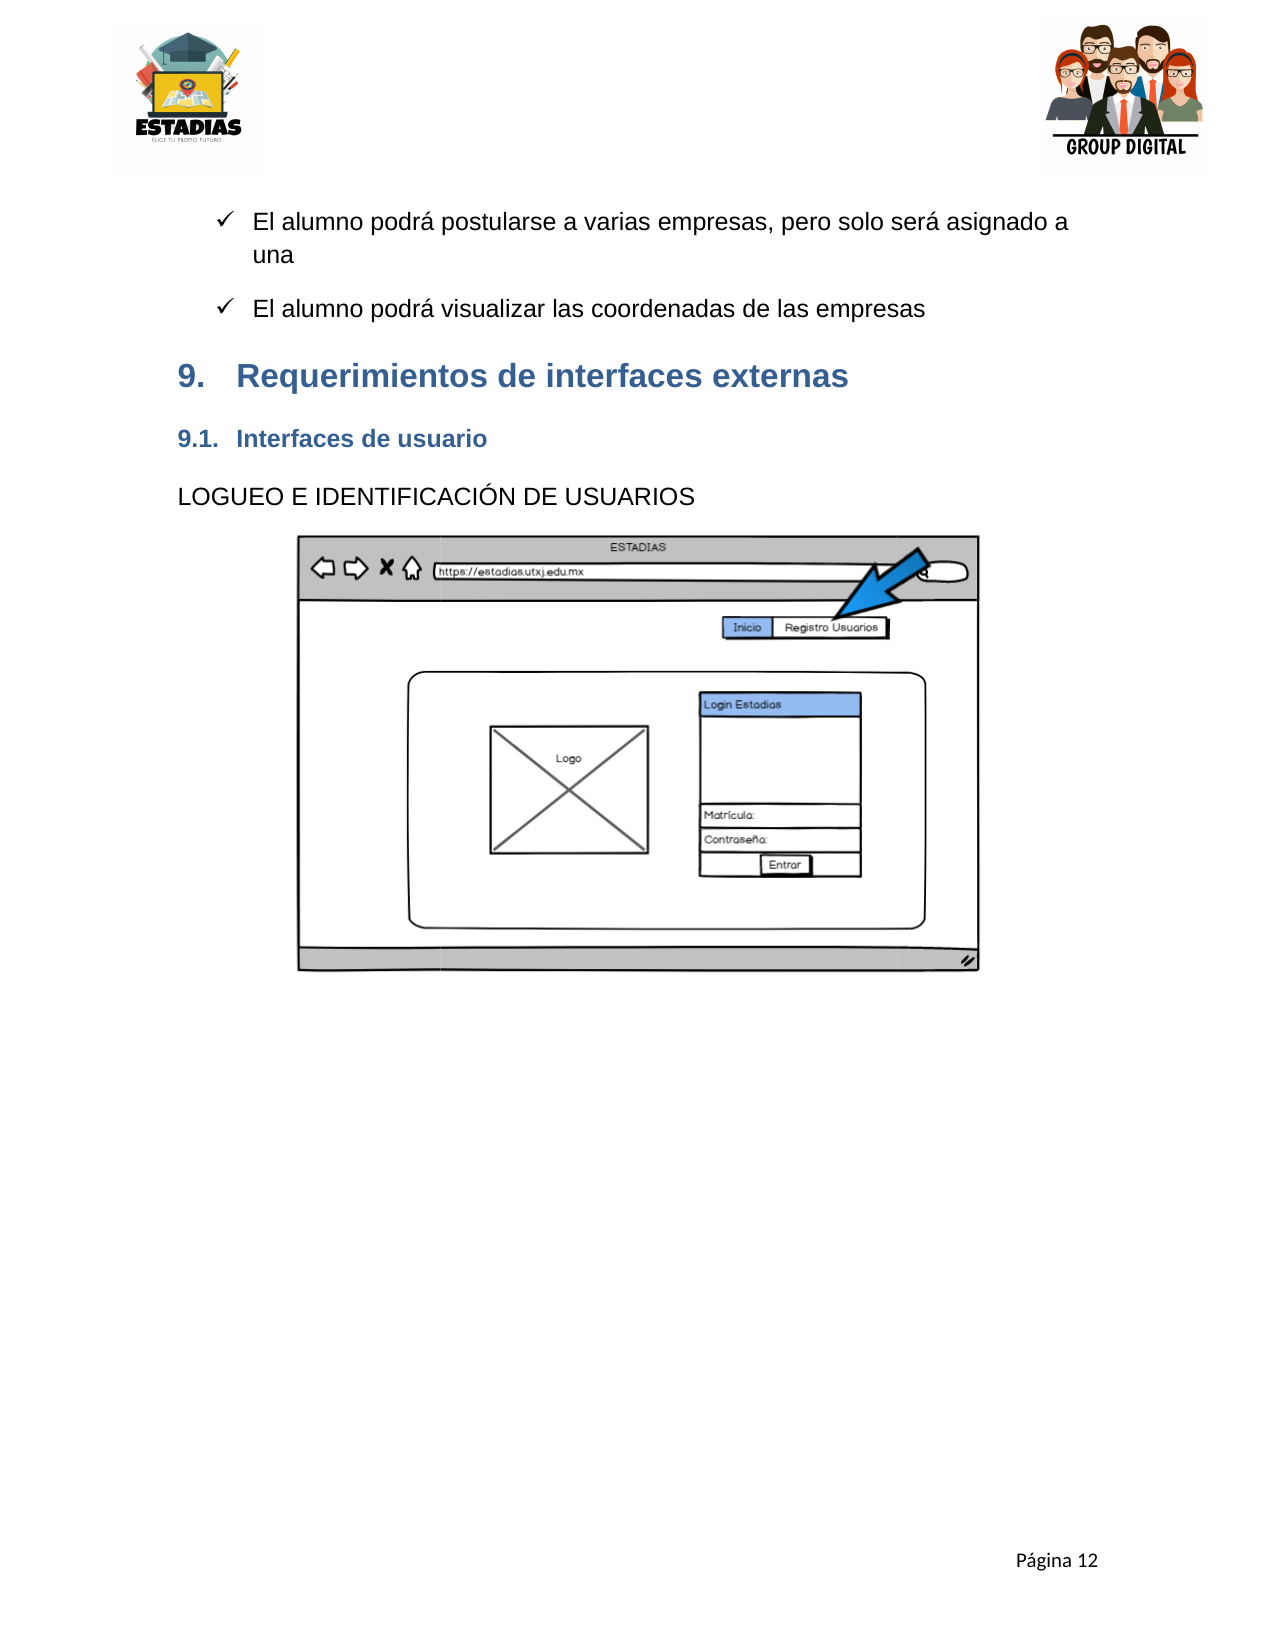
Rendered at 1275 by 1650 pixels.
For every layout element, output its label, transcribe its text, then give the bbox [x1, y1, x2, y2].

picture [283, 535, 992, 986]
picture [111, 22, 267, 177]
text LOGUEO E IDENTIFICACIÓN DE USUARIOS [177, 482, 1098, 510]
list El alumno podrá visualizar las coordenadas de las empresas [215, 294, 1098, 323]
picture [1043, 12, 1206, 176]
list El alumno podrá postularse a varias empresas, pero solo será asignado a una [215, 207, 1098, 269]
subtitle Interfaces de usuario [177, 424, 1098, 452]
subtitle Requerimientos de interfaces externas [177, 356, 1098, 394]
